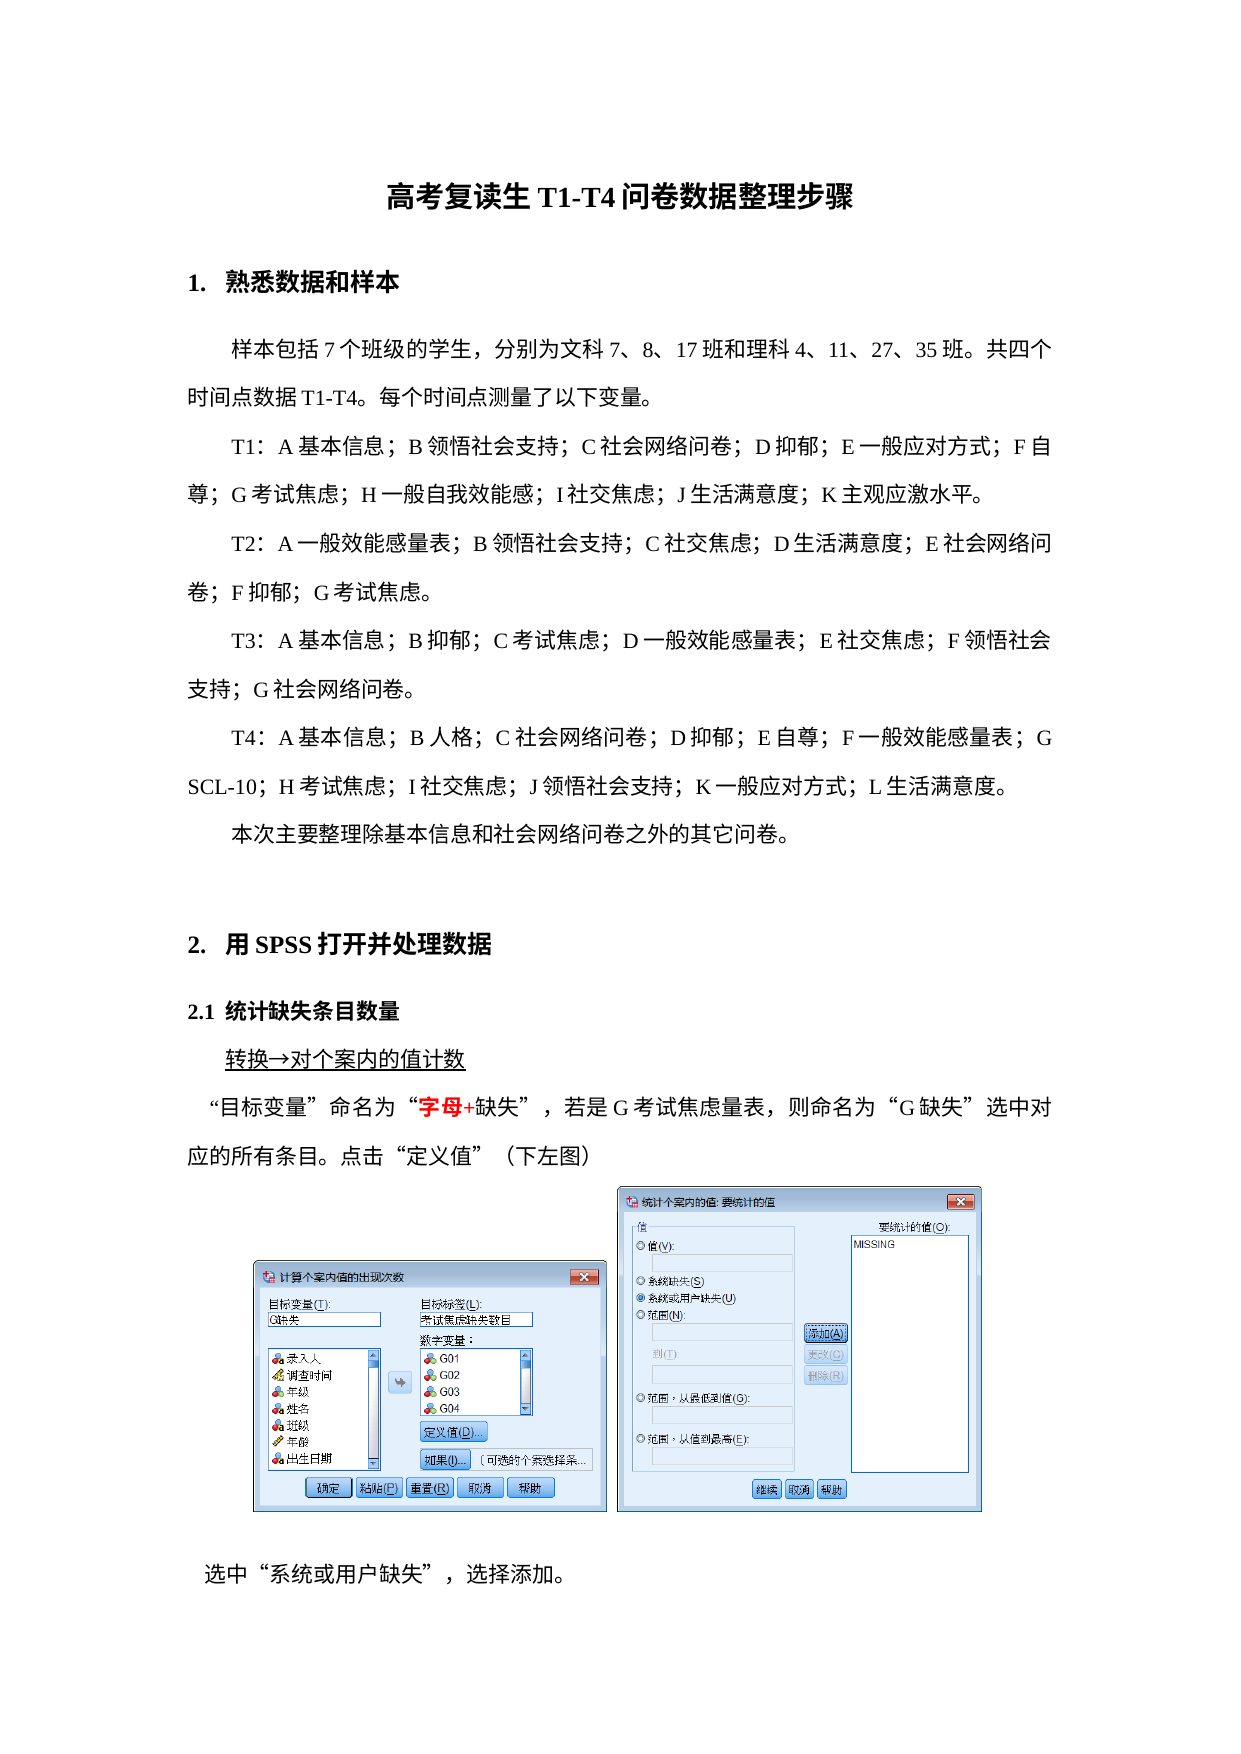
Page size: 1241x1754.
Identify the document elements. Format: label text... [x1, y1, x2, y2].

text “目标变量”命名为“字母+缺失”，若是G考试焦虑量表，则命名为“G缺失”选中对应的所有条目。点击“定义值”（下左图） [187, 1090, 1053, 1171]
text T1：A基本信息；B领悟社会支持；C社会网络问卷；D抑郁；E一般应对方式；F自尊；G考试焦虑；H一般自我效能感；I社交焦虑；J生活满意度；K主观应激水平。 [187, 428, 1053, 509]
list 用SPSS打开并处理数据 [187, 910, 1053, 975]
picture [617, 1186, 982, 1512]
picture [253, 1260, 607, 1512]
text 样本包括7个班级的学生，分别为文科7、8、17班和理科4、11、27、35班。共四个时间点数据T1-T4。每个时间点测量了以下变量。 [187, 331, 1053, 412]
list 熟悉数据和样本 [187, 248, 1053, 313]
list 统计缺失条目数量 [187, 993, 1053, 1026]
text 选中“系统或用户缺失”，选择添加。 [187, 1557, 1053, 1589]
text T3：A基本信息；B抑郁；C考试焦虑；D一般效能感量表；E社交焦虑；F领悟社会支持；G社会网络问卷。 [187, 622, 1053, 704]
text 本次主要整理除基本信息和社会网络问卷之外的其它问卷。 [187, 817, 1053, 849]
text T4：A基本信息；B人格；C社会网络问卷；D抑郁；E自尊；F一般效能感量表；G SCL-10；H考试焦虑；I社交焦虑；J领悟社会支持；K一般应对方式；L生活满意度。 [187, 719, 1053, 801]
text 转换→对个案内的值计数 [187, 1042, 1053, 1074]
text T2：A一般效能感量表；B领悟社会支持；C社交焦虑；D生活满意度；E社会网络问卷；F抑郁；G考试焦虑。 [187, 525, 1053, 607]
text 高考复读生T1-T4问卷数据整理步骤 [187, 162, 1053, 227]
